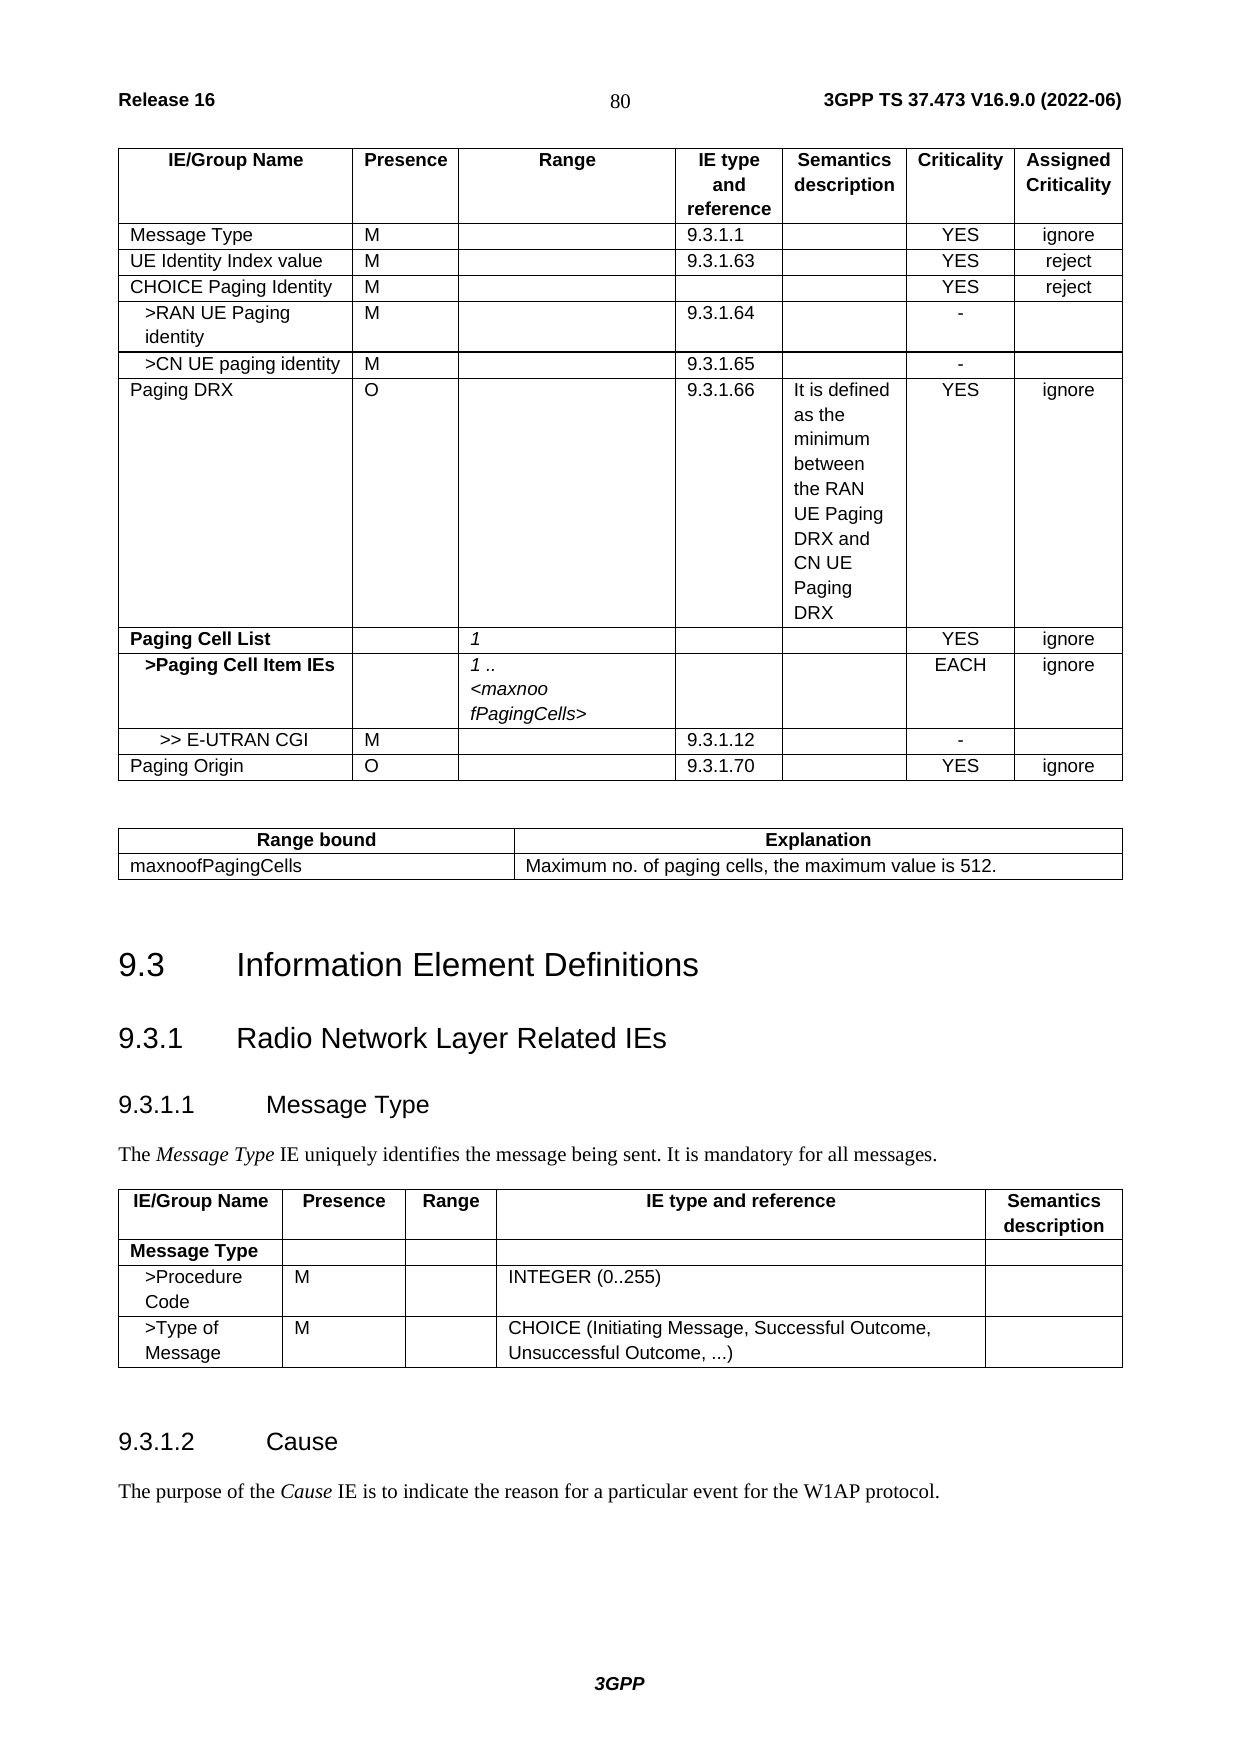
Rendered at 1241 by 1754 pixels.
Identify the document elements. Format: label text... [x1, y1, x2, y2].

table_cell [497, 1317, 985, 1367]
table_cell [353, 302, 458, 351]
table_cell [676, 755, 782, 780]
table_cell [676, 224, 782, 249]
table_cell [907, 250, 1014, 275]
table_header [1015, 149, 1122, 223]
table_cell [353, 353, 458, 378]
subtitle 9.3.1 Radio Network Layer Related IEs [118, 1021, 1122, 1054]
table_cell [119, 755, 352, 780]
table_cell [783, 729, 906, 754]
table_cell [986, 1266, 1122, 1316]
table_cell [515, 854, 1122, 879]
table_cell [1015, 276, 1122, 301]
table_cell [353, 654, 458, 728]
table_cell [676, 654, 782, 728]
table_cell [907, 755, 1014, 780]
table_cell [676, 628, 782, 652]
subtitle 9.3.1.2 Cause [118, 1427, 1122, 1456]
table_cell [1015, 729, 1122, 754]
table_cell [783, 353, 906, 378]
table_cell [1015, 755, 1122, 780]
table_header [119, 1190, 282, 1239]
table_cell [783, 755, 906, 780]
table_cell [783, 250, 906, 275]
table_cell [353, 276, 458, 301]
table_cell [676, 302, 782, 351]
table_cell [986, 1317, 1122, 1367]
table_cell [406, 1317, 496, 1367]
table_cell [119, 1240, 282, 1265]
subtitle 9.3.1.1 Message Type [118, 1091, 1122, 1119]
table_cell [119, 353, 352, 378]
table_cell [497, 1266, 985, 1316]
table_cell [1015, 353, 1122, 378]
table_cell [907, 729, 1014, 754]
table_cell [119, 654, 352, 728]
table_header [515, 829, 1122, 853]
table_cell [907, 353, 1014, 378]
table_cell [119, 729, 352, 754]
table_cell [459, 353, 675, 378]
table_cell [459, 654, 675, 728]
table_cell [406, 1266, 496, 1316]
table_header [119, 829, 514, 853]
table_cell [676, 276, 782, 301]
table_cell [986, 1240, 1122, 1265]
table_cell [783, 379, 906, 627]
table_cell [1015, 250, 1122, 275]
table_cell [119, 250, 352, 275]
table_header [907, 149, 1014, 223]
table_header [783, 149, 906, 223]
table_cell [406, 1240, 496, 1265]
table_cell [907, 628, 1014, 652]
text The Message Type IE uniquely identifies the message being sent. It is mandatory for all messages. [118, 1142, 1122, 1166]
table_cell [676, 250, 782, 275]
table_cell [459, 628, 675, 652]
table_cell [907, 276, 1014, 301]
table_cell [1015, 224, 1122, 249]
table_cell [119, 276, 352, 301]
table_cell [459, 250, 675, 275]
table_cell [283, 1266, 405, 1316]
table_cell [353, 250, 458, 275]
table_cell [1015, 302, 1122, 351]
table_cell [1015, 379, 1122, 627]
text The purpose of the Cause IE is to indicate the reason for a particular event for the W1AP protocol. [118, 1479, 1122, 1503]
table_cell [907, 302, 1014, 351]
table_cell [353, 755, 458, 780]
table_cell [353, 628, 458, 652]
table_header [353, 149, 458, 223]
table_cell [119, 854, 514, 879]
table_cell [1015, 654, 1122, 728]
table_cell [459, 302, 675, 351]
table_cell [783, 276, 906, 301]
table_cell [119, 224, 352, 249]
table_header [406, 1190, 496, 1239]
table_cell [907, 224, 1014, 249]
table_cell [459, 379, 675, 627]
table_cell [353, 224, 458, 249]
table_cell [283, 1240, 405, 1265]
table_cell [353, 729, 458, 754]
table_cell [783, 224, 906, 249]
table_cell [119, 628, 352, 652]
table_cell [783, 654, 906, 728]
subtitle 9.3 Information Element Definitions [118, 945, 1122, 984]
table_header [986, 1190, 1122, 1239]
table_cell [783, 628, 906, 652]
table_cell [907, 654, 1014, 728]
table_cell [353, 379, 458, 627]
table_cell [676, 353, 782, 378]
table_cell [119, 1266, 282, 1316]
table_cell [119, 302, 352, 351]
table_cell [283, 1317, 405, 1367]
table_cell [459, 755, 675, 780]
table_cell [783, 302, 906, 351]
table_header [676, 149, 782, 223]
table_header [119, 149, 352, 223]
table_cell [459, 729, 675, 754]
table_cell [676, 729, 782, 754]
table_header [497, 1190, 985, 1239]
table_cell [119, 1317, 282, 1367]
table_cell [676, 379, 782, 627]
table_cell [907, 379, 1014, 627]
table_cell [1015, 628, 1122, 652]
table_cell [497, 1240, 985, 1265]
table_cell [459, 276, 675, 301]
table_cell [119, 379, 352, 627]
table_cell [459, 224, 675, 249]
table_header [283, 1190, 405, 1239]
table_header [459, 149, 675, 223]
